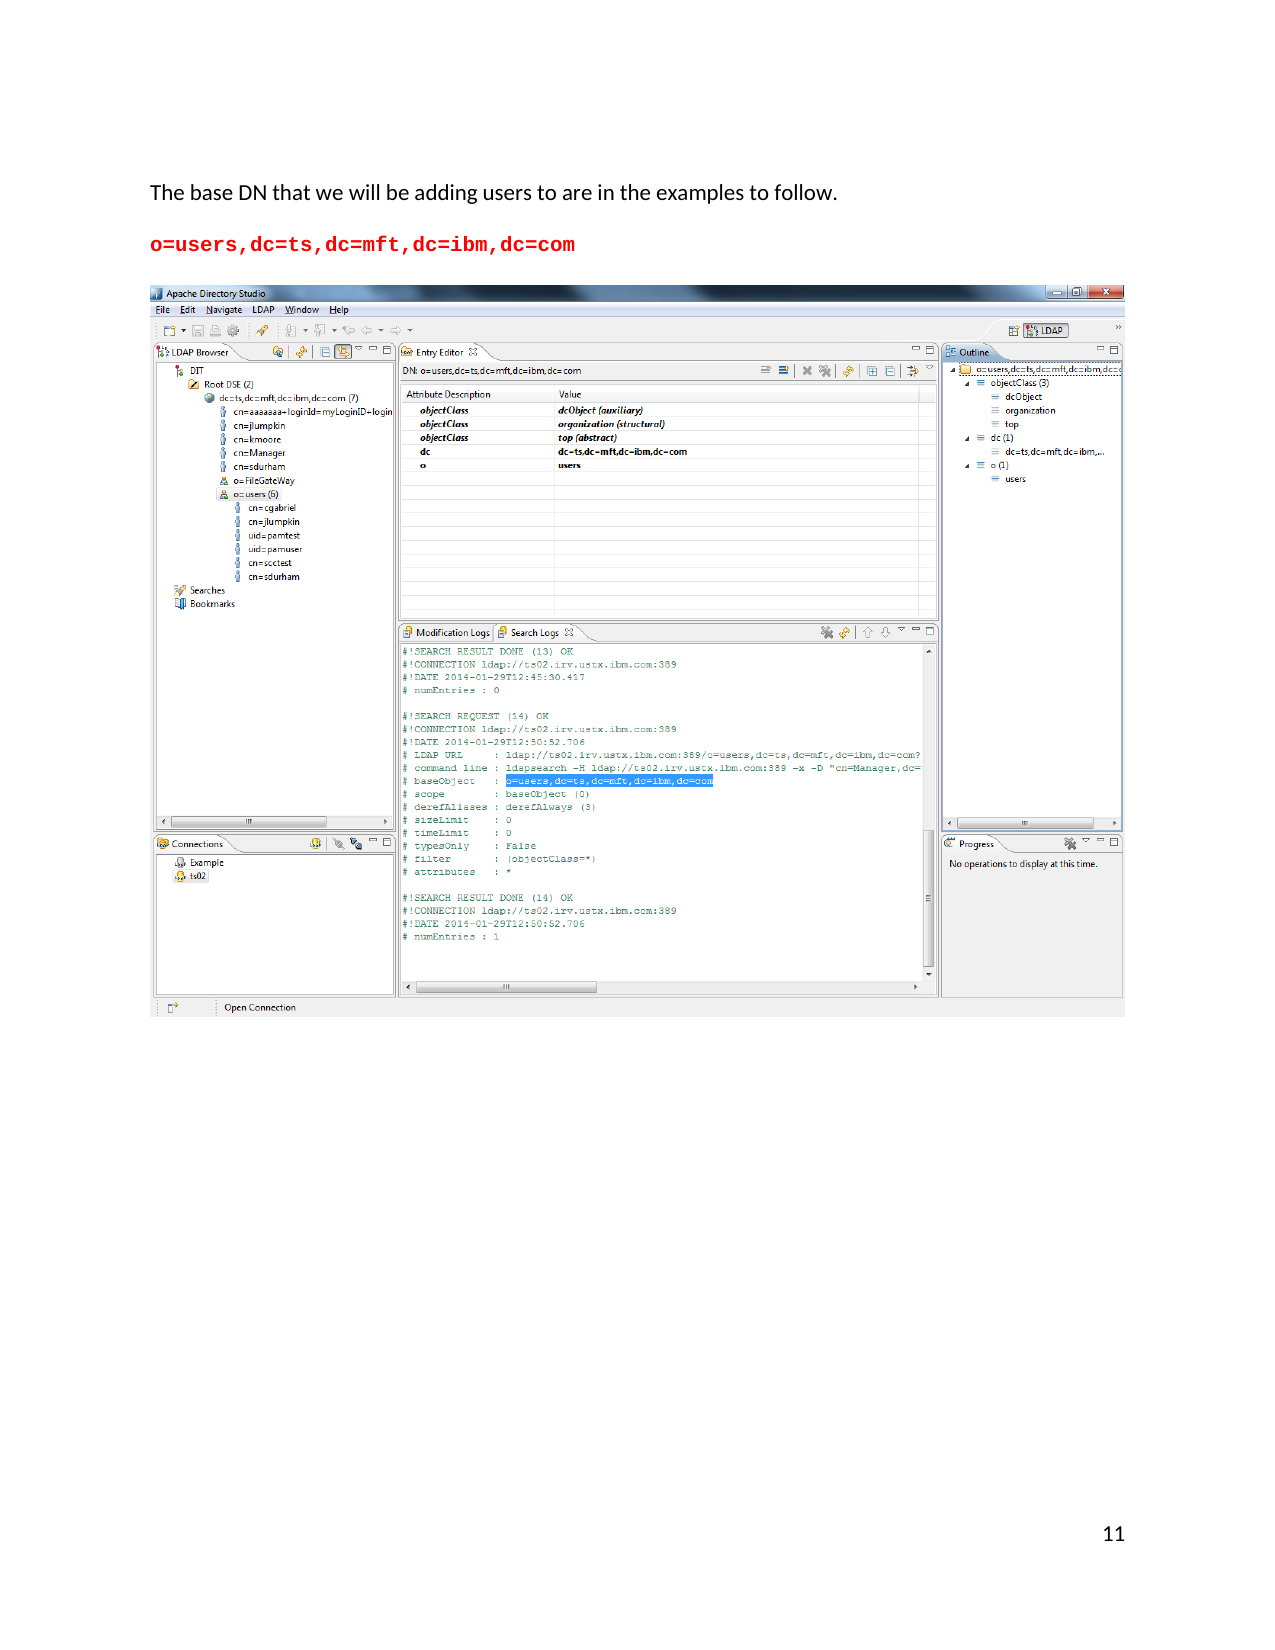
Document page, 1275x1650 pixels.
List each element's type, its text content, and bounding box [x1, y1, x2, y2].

text o=users,dc=ts,dc=mft,dc=ibm,dc=com [150, 234, 1125, 258]
picture [150, 285, 1125, 1017]
text The base DN that we will be adding users to are in the examples to follow. [150, 178, 1125, 206]
